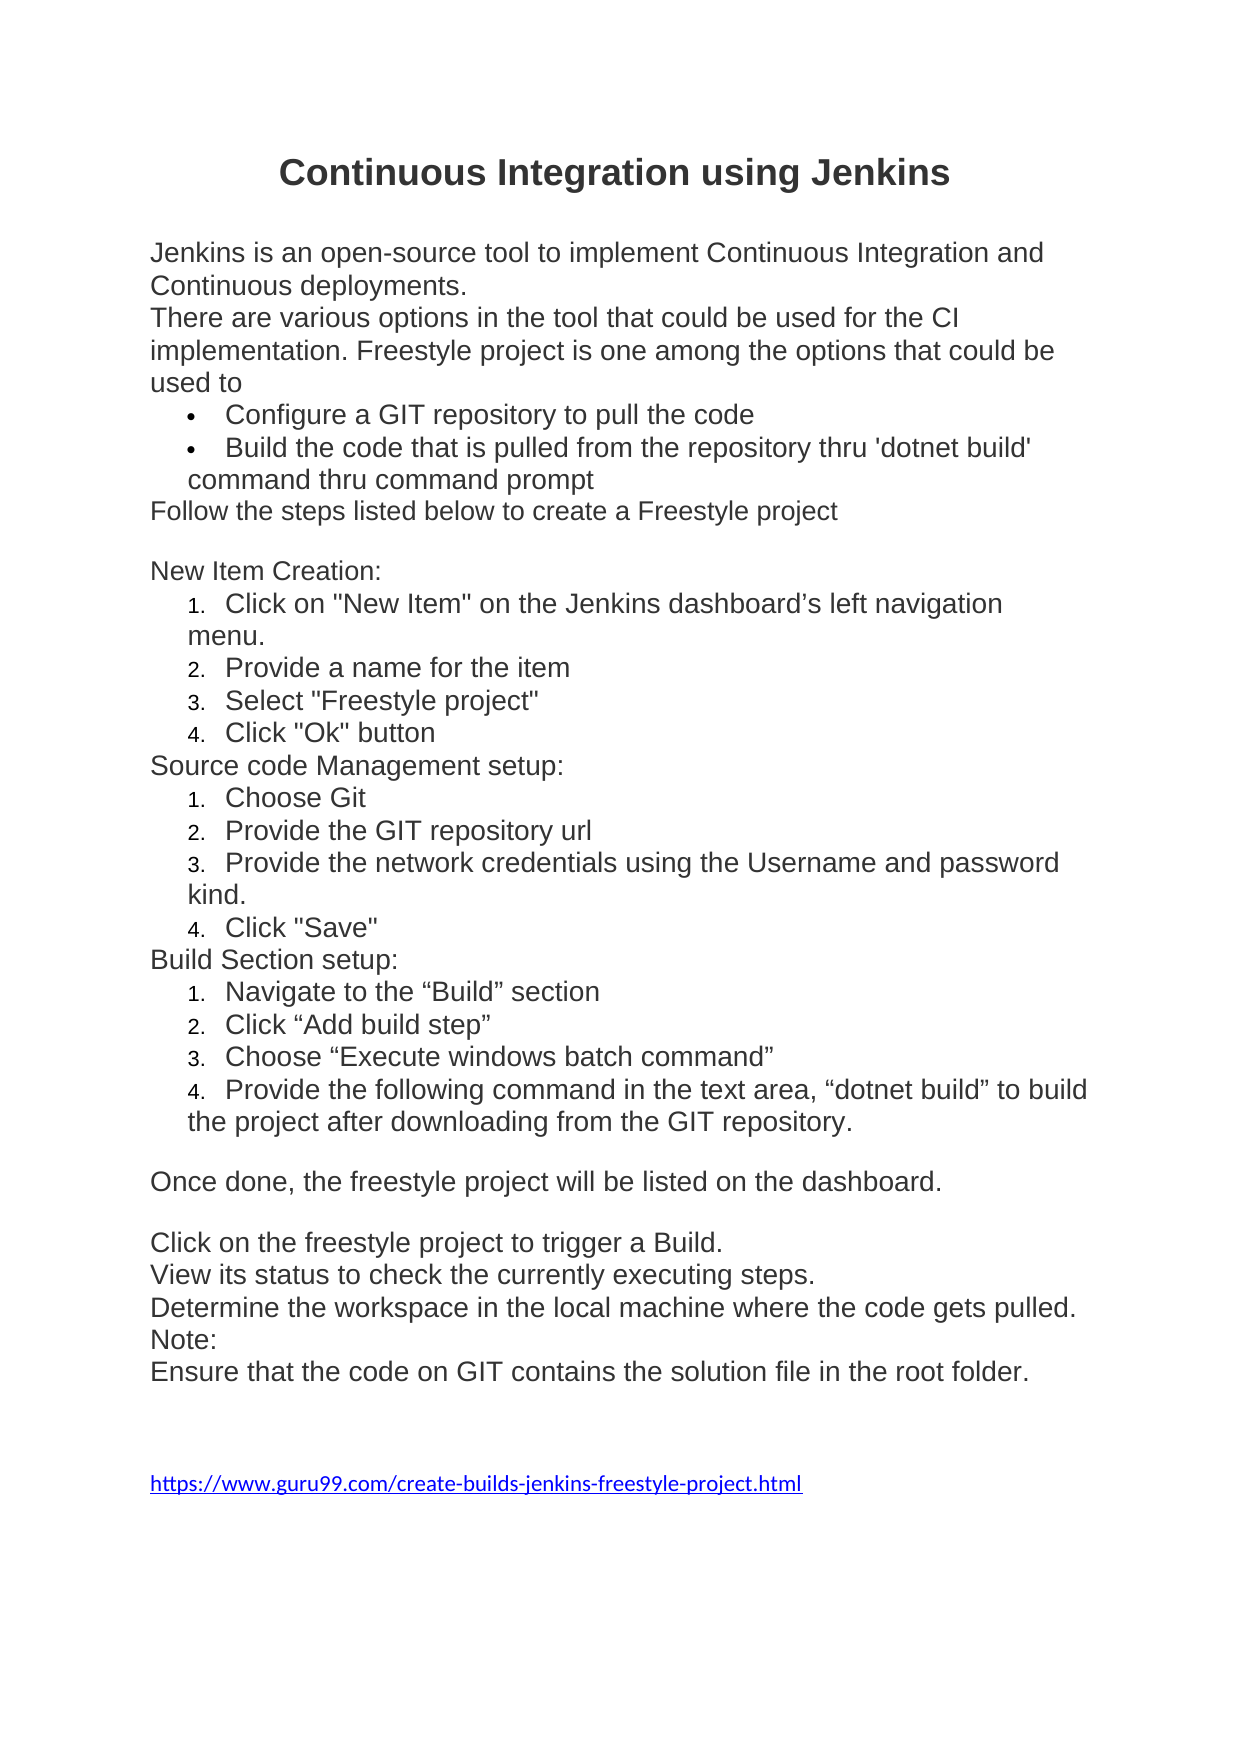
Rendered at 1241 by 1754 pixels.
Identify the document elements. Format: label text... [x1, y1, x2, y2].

text Continuous Integration using Jenkins [150, 150, 1090, 193]
list Select "Freestyle project" [187, 684, 1090, 716]
list Click "Save" [187, 911, 1090, 943]
list Provide a name for the item [187, 651, 1090, 684]
list Build the code that is pulled from the repository thru 'dotnet build' command thru command prompt [187, 431, 1090, 495]
list Navigate to the “Build” section [187, 975, 1090, 1008]
list Provide the network credentials using the Username and password kind. [187, 846, 1090, 911]
list Click on "New Item" on the Jenkins dashboard’s left navigation menu. [187, 587, 1090, 651]
list Provide the following command in the text area, “dotnet build” to build the project after downloading from the GIT repository. [187, 1073, 1090, 1137]
list Choose Git [187, 781, 1090, 813]
text Once done, the freestyle project will be listed on the dashboard. Click on the freestyle project to trigger a Build. View its status to check the currently executing steps. Determine the workspace in the local machine where the code gets pulled. Note: Ensure that the code on GIT contains the solution file in the root folder. [150, 1137, 1090, 1388]
text Jenkins is an open-source tool to implement Continuous Integration and Continuous deployments. There are various options in the tool that could be used for the CI implementation. Freestyle project is one among the options that could be used to [150, 236, 1090, 398]
list Provide the GIT repository url [187, 813, 1090, 846]
list Configure a GIT repository to pull the code [187, 398, 1090, 431]
list Click "Ok" button [187, 716, 1090, 749]
text Source code Management setup: [150, 749, 1090, 781]
list Click “Add build step” [187, 1008, 1090, 1040]
text Follow the steps listed below to create a Freestyle project New Item Creation: [150, 495, 1090, 587]
list Choose “Execute windows batch command” [187, 1040, 1090, 1073]
text Build Section setup: [150, 943, 1090, 975]
text https://www.guru99.com/create-builds-jenkins-freestyle-project.html [150, 1469, 1090, 1497]
